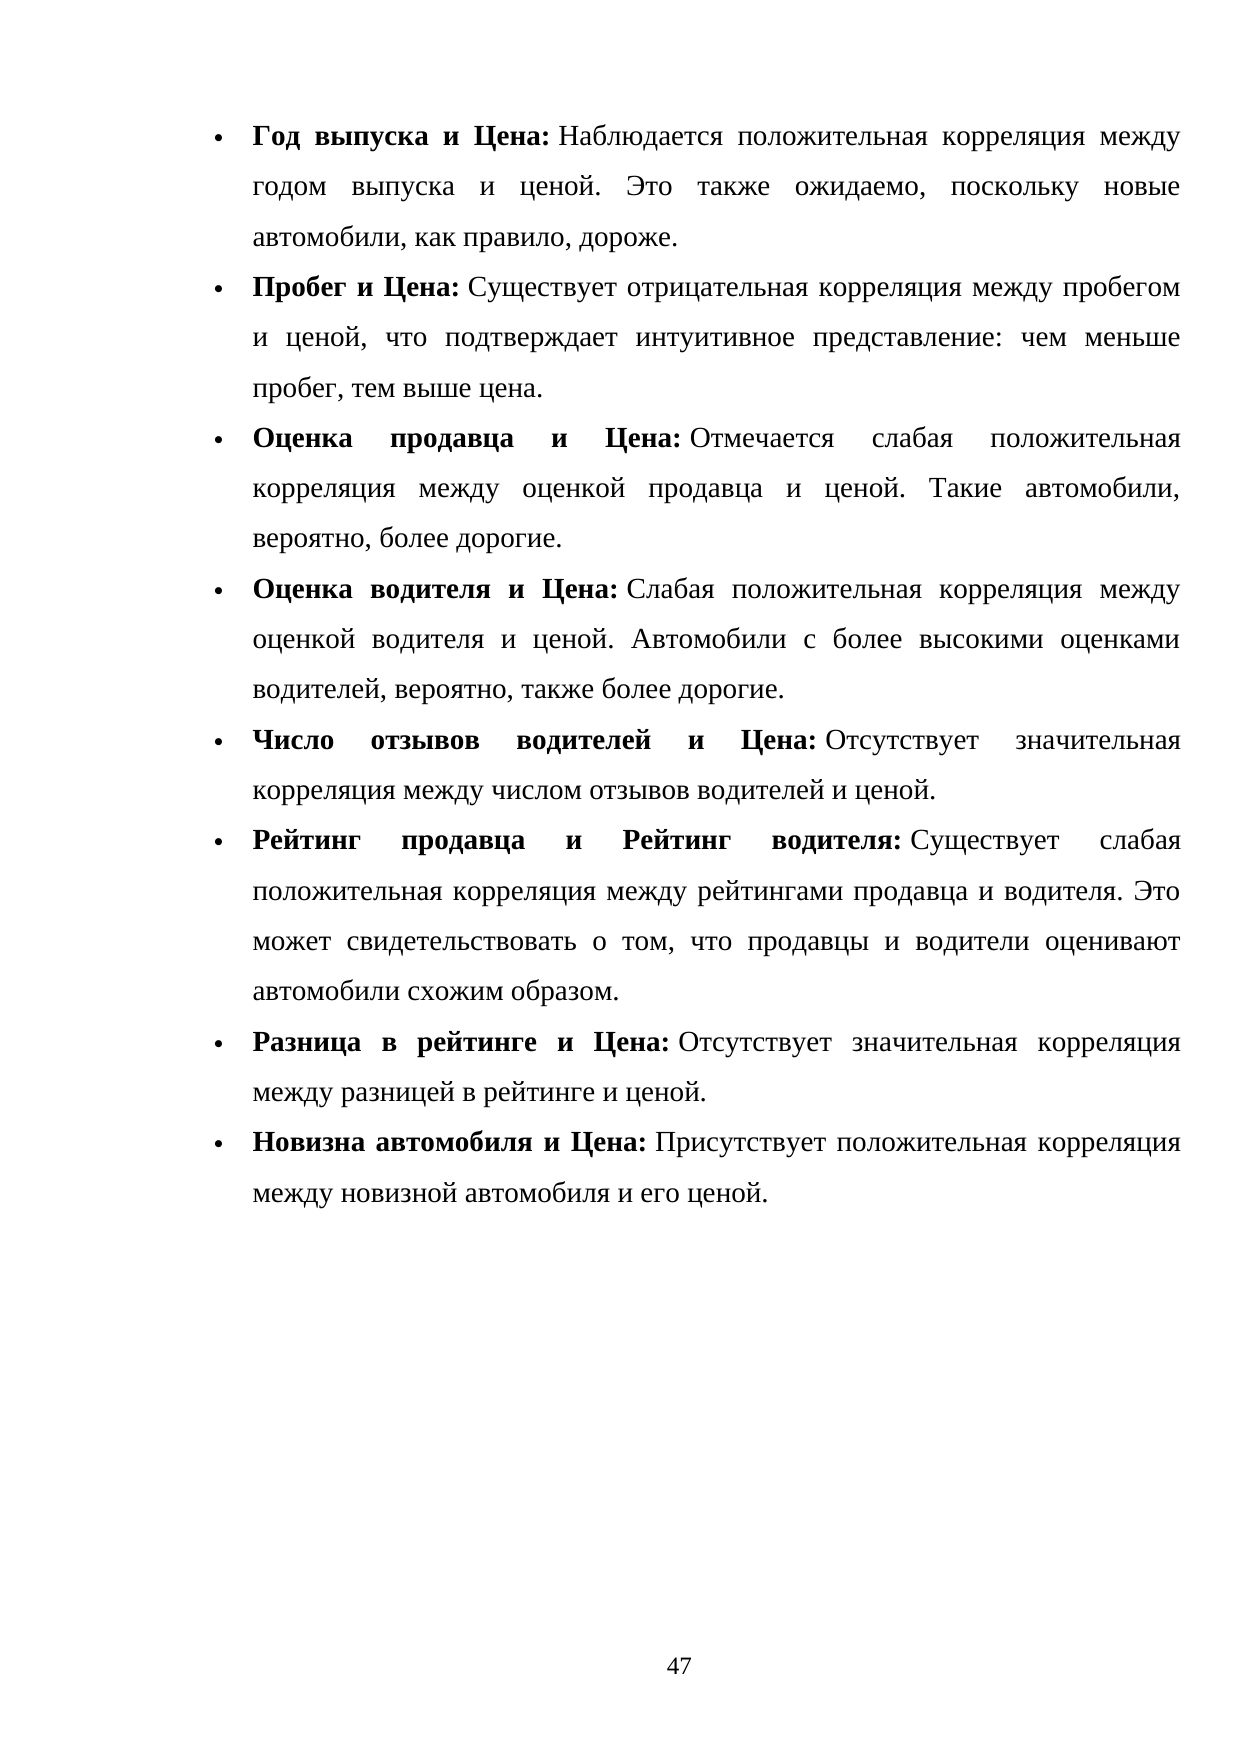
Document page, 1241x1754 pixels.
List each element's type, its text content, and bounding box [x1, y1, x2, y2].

list Оценка водителя и Цена: Слабая положительная корреляция между оценкой водителя и ценой. Автомобили с более высокими оценками водителей, вероятно, также более дорогие. [215, 571, 1181, 705]
list Новизна автомобиля и Цена: Присутствует положительная корреляция между новизной автомобиля и его ценой. [215, 1124, 1181, 1208]
list Оценка продавца и Цена: Отмечается слабая положительная корреляция между оценкой продавца и ценой. Такие автомобили, вероятно, более дорогие. [215, 420, 1181, 554]
list Пробег и Цена: Существует отрицательная корреляция между пробегом и ценой, что подтверждает интуитивное представление: чем меньше пробег, тем выше цена. [215, 269, 1181, 403]
list Рейтинг продавца и Рейтинг водителя: Существует слабая положительная корреляция между рейтингами продавца и водителя. Это может свидетельствовать о том, что продавцы и водители оценивают автомобили схожим образом. [215, 822, 1181, 1007]
list Год выпуска и Цена: Наблюдается положительная корреляция между годом выпуска и ценой. Это также ожидаемо, поскольку новые автомобили, как правило, дороже. [215, 118, 1181, 252]
list Число отзывов водителей и Цена: Отсутствует значительная корреляция между числом отзывов водителей и ценой. [215, 722, 1181, 806]
list Разница в рейтинге и Цена: Отсутствует значительная корреляция между разницей в рейтинге и ценой. [215, 1024, 1181, 1108]
